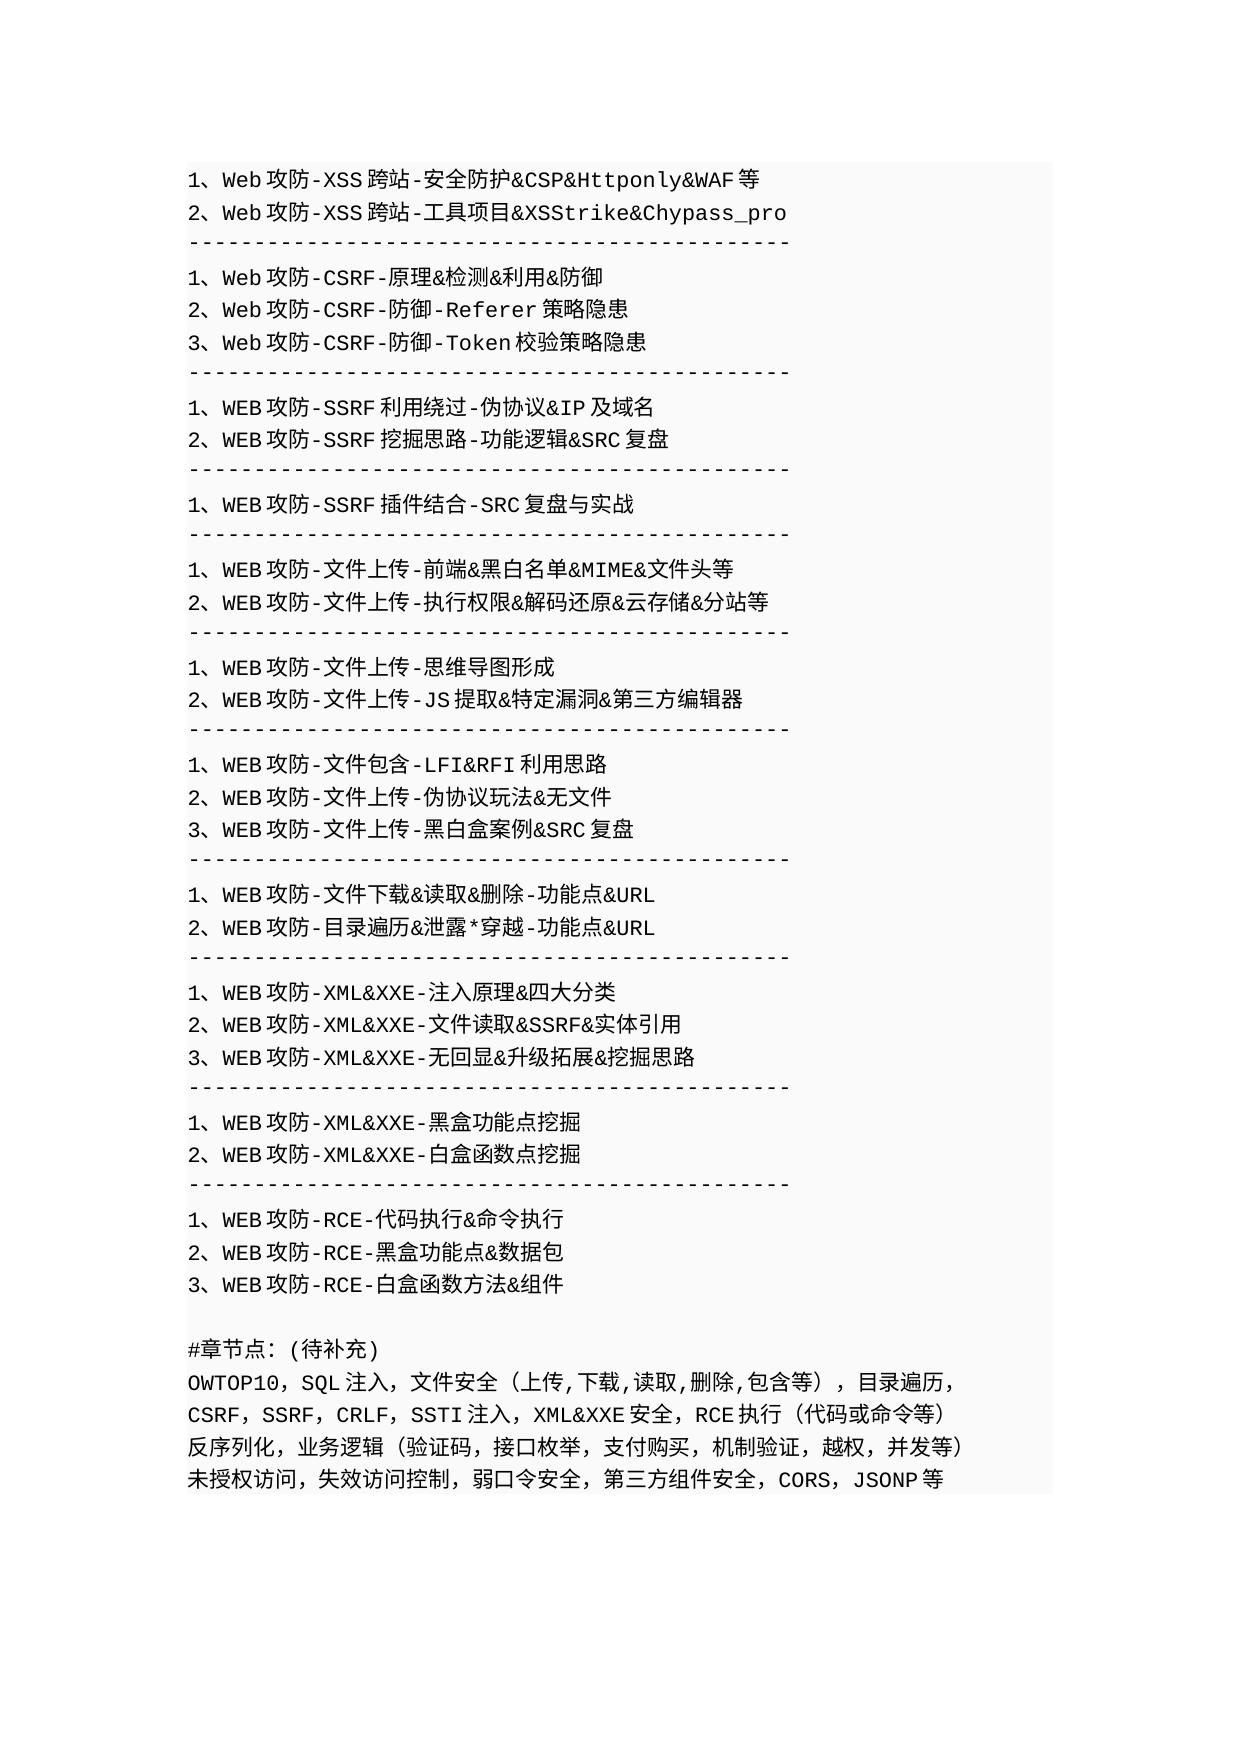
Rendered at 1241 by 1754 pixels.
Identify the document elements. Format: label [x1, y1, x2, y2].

text [187, 162, 1053, 1494]
